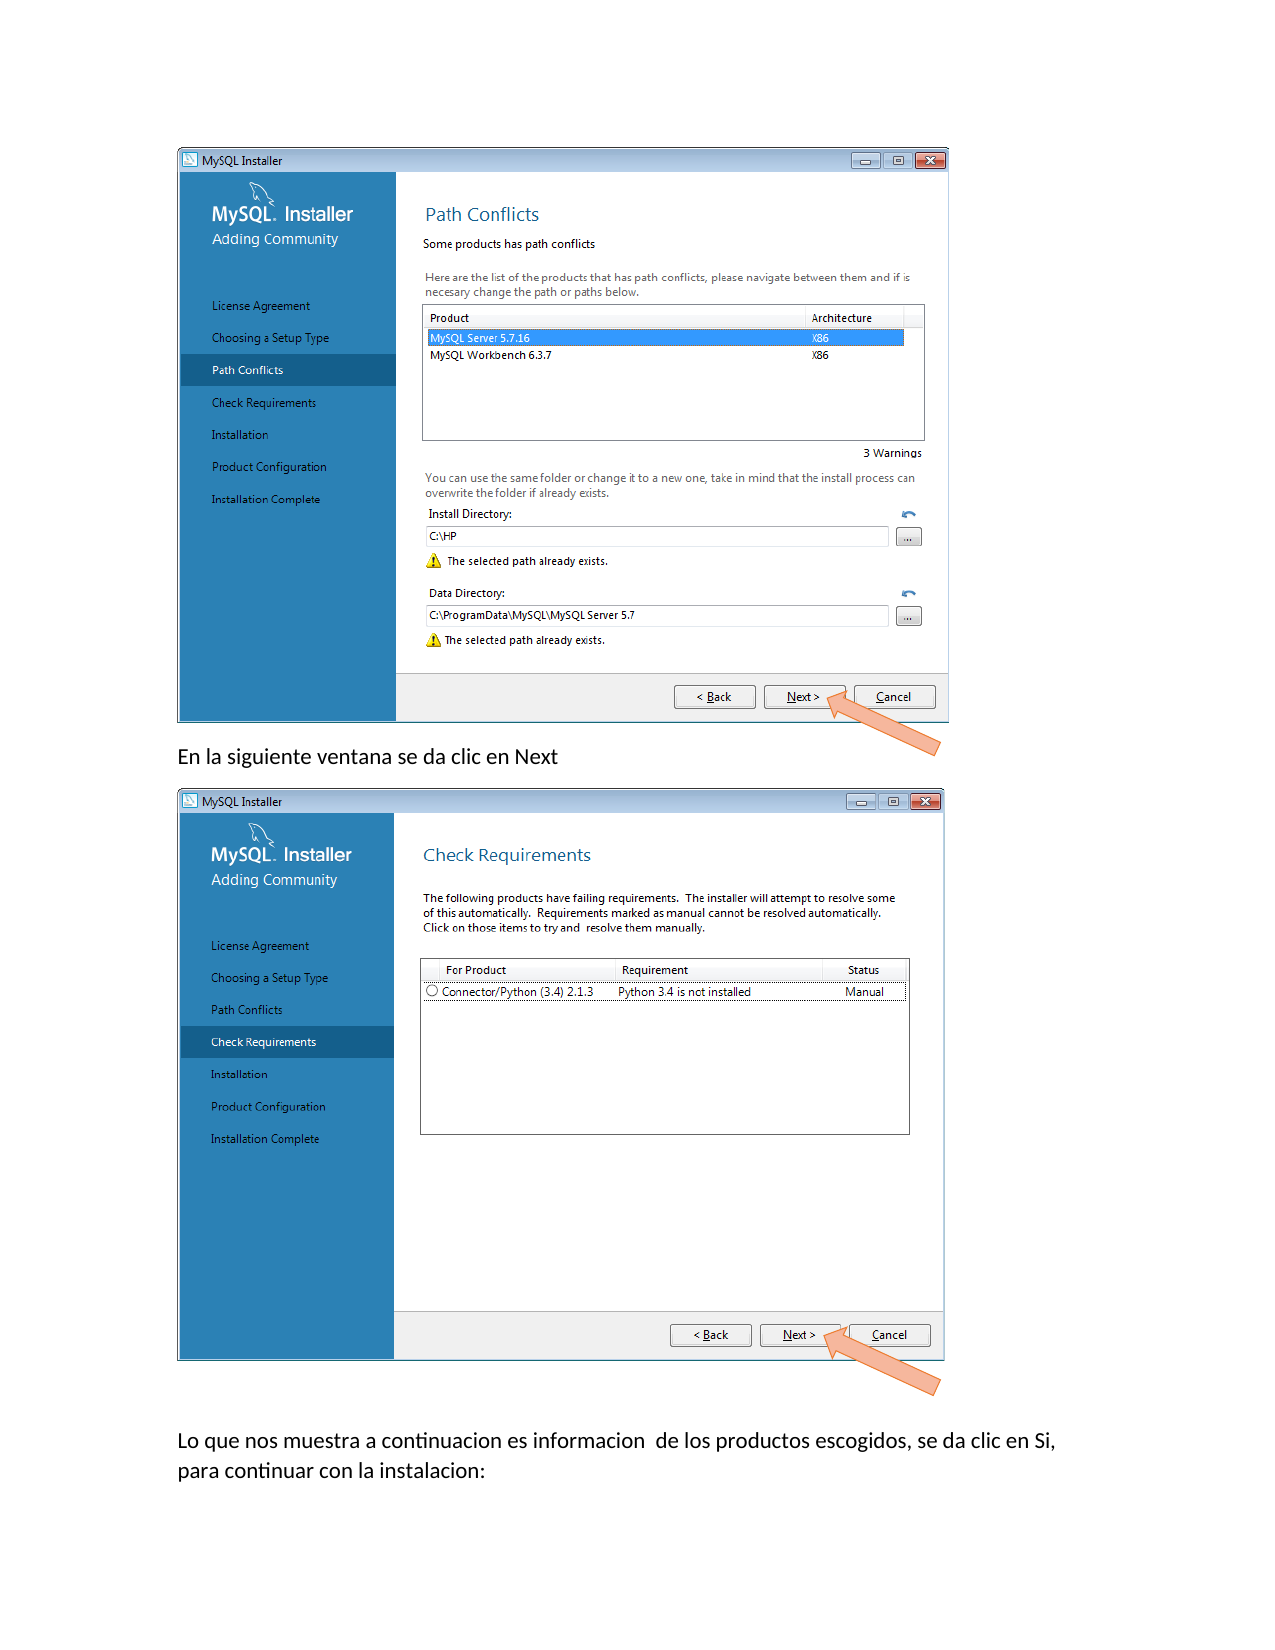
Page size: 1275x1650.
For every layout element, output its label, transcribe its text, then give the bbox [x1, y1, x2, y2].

picture [177, 147, 949, 723]
text Lo que nos muestra a continuacion es informacion de los productos escogidos, se da clic en Si, para continuar con la instalacion: [177, 1426, 1098, 1485]
text En la siguiente ventana se da clic en Next [177, 742, 1098, 770]
picture [177, 788, 945, 1361]
